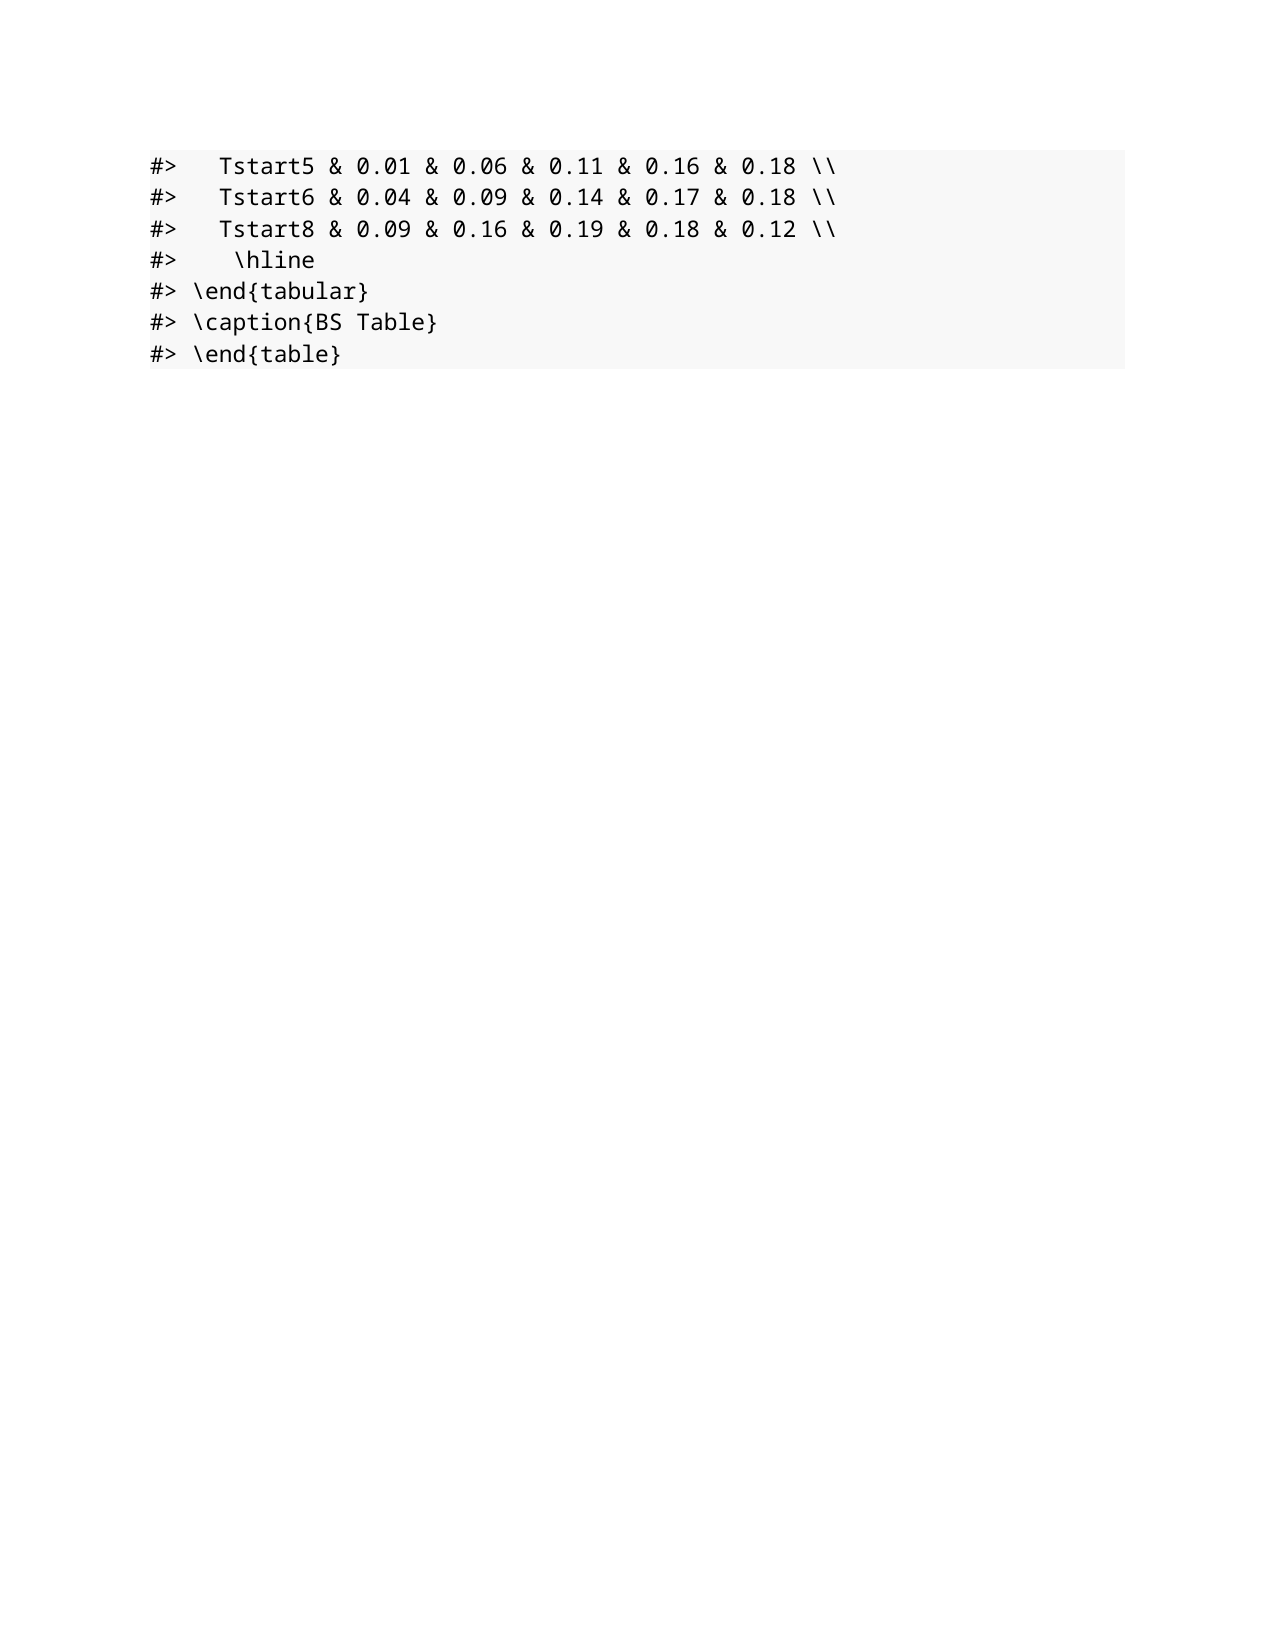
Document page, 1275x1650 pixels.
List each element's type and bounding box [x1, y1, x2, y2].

text [150, 150, 1125, 369]
